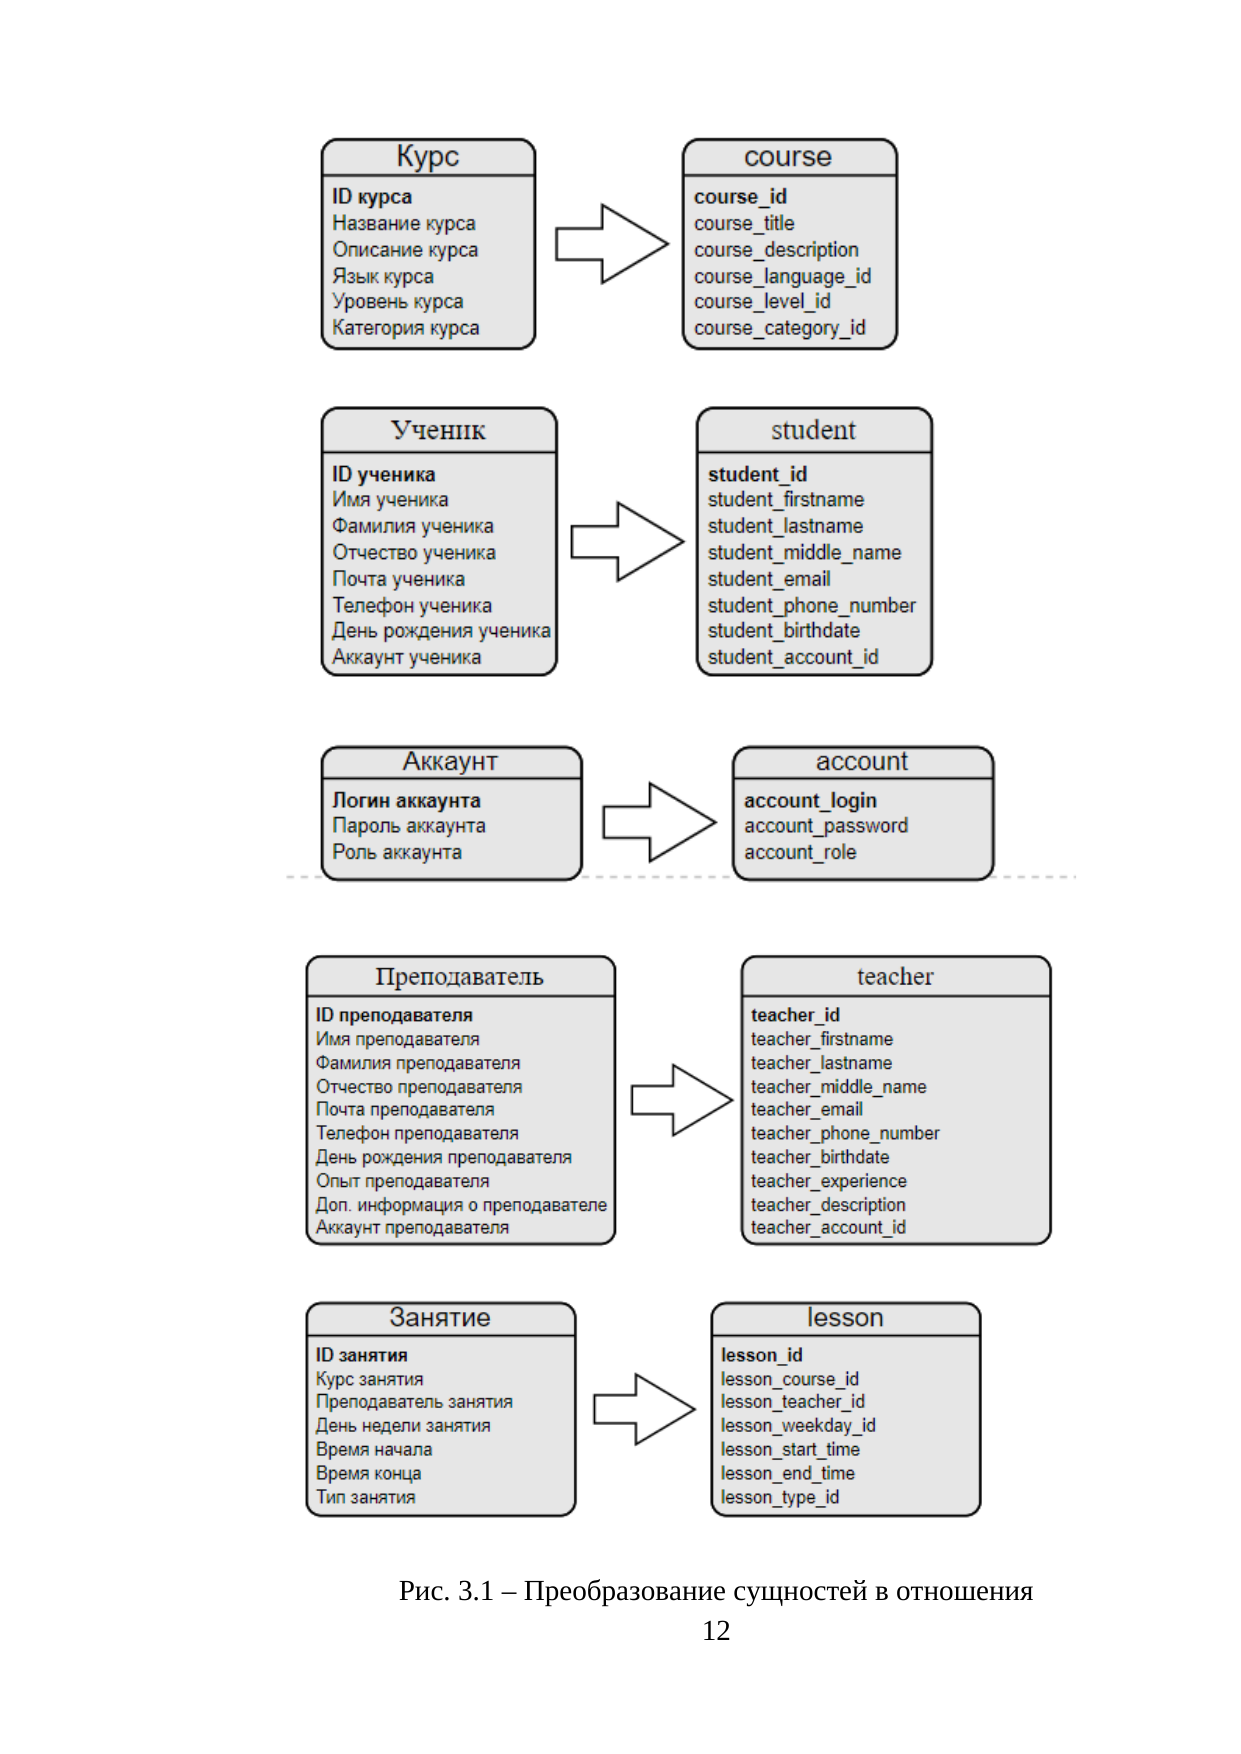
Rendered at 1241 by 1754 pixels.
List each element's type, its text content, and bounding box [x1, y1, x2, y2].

picture [258, 933, 1100, 1557]
picture [282, 118, 1077, 917]
list Рис. 3.1 – Преобразование сущностей в отношения [177, 1573, 1181, 1607]
